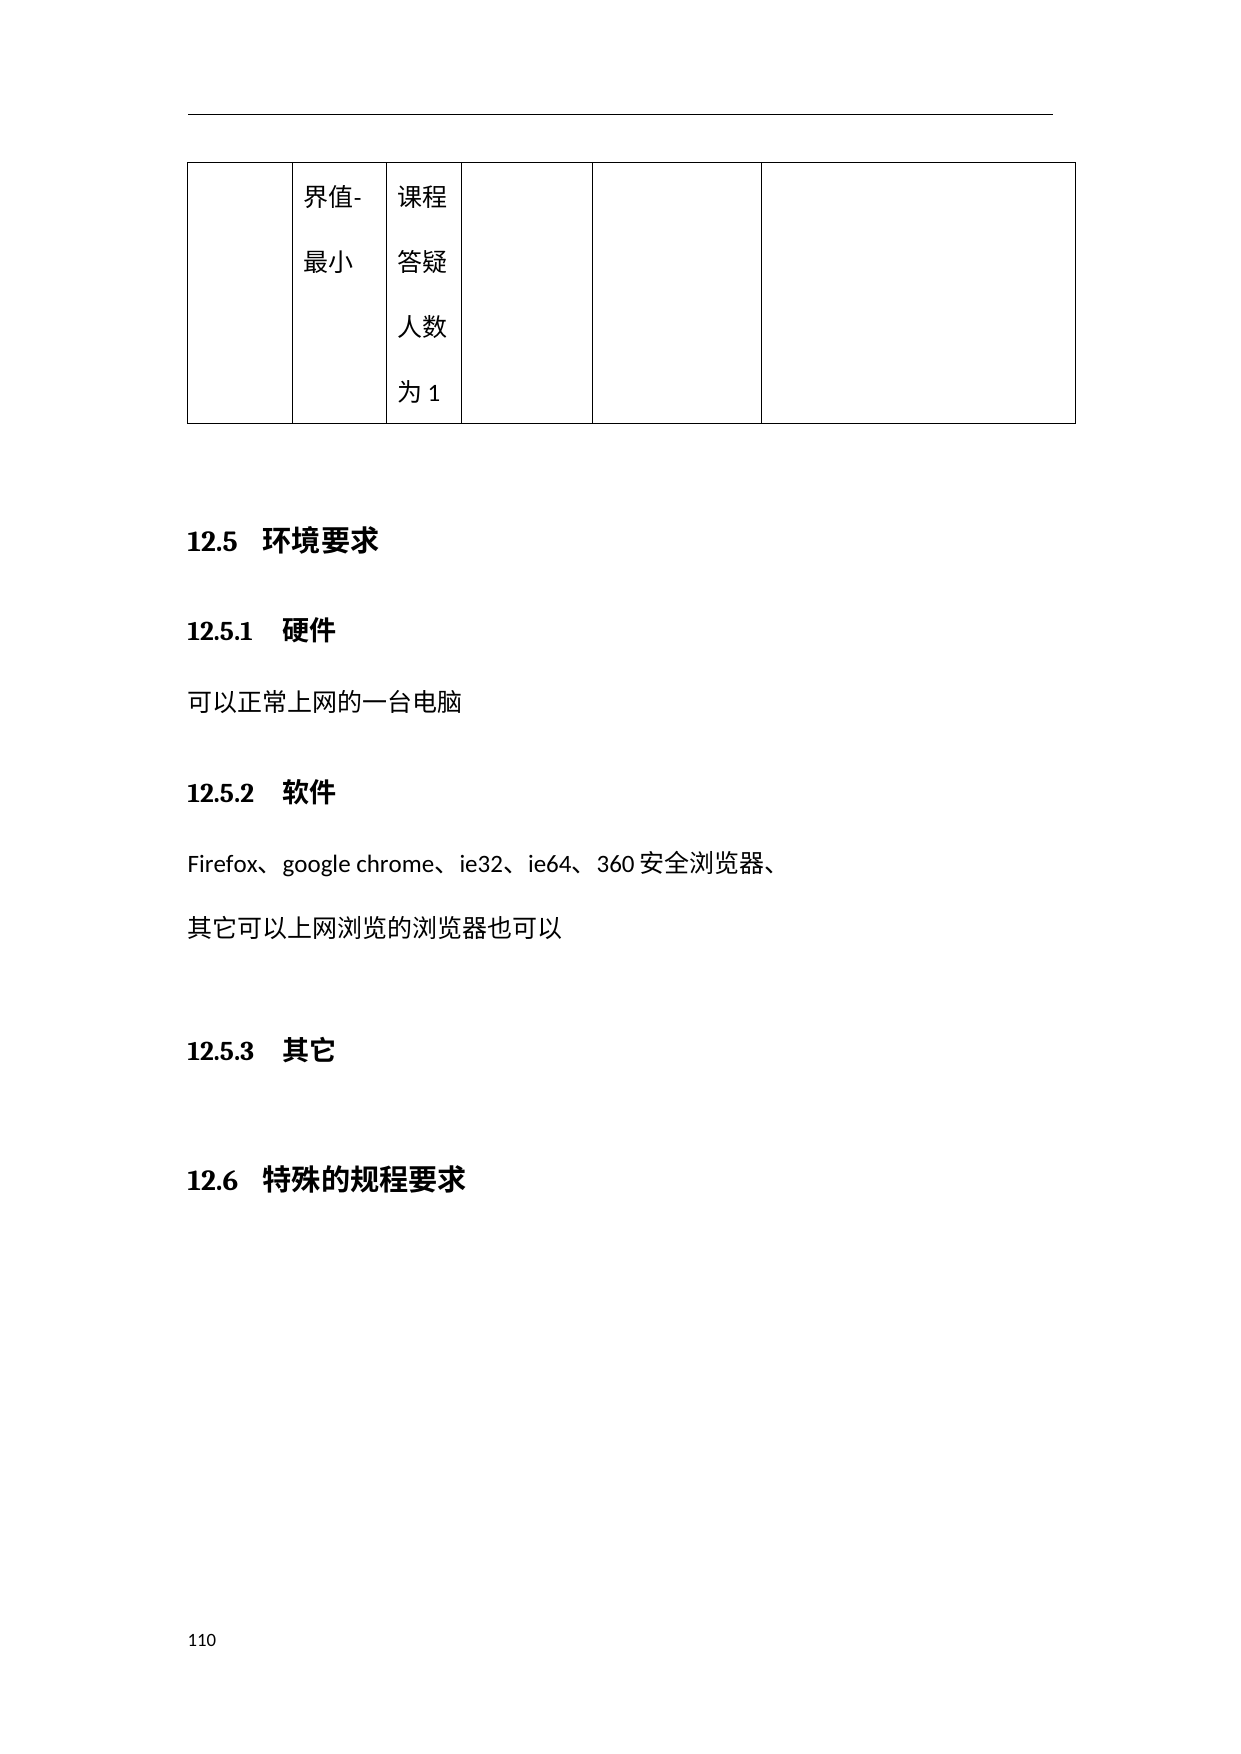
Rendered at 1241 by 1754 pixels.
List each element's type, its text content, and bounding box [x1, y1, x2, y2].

subtitle 环境要求 [187, 507, 1053, 572]
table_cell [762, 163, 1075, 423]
subtitle 软件 [187, 758, 1053, 823]
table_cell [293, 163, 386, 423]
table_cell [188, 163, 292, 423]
subtitle 特殊的规程要求 [187, 1145, 1053, 1210]
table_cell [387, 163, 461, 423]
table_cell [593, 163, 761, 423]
subtitle 硬件 [187, 597, 1053, 662]
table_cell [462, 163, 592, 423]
text 其它可以上网浏览的浏览器也可以 [187, 894, 1053, 959]
text Firefox、google chrome、ie32、ie64、360安全浏览器、 [187, 829, 1053, 894]
subtitle 其它 [187, 1017, 1053, 1082]
text 可以正常上网的一台电脑 [187, 668, 1053, 733]
